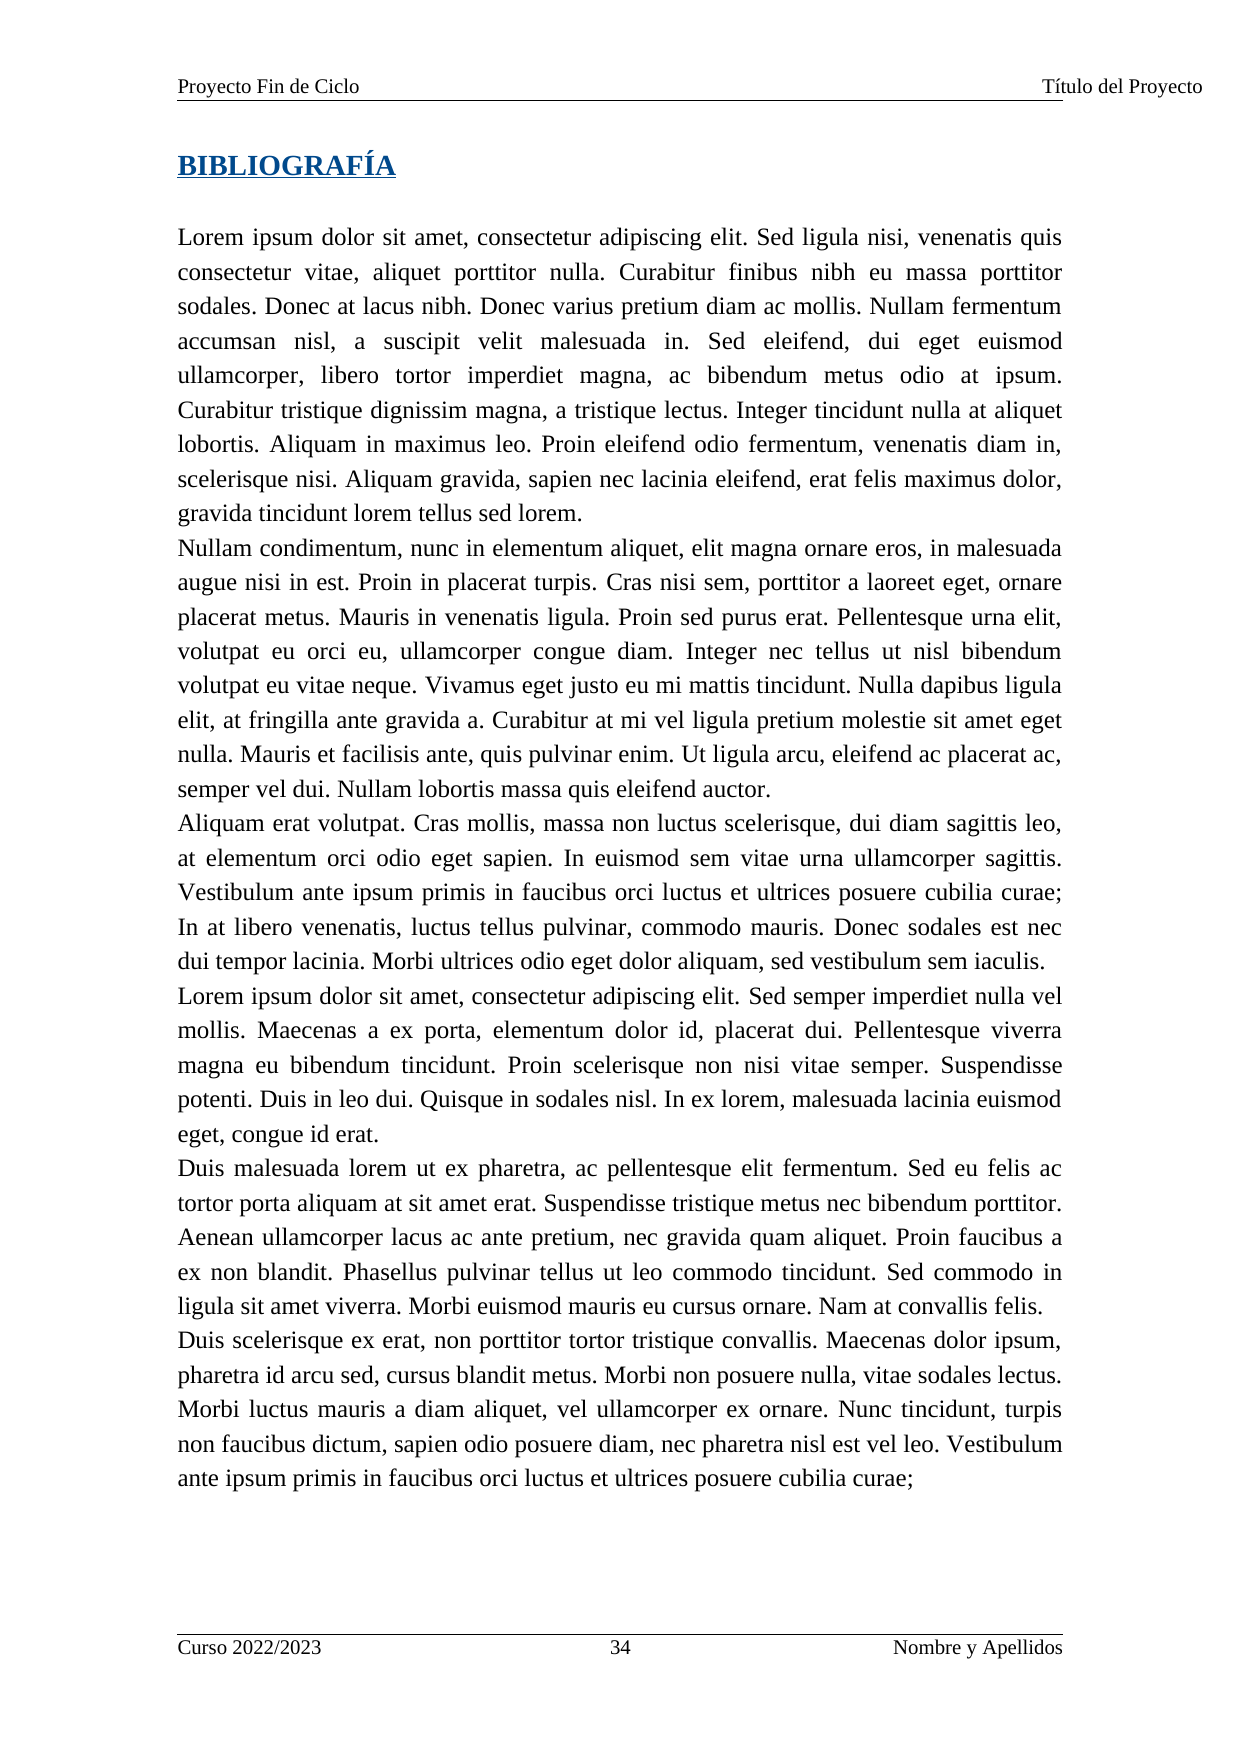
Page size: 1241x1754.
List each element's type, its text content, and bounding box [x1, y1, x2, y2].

subtitle BIBLIOGRAFÍA [177, 148, 1063, 181]
text Lorem ipsum dolor sit amet, consectetur adipiscing elit. Sed ligula nisi, venenatis quis consectetur vitae, aliquet porttitor nulla. Curabitur finibus nibh eu massa porttitor sodales. Donec at lacus nibh. Donec varius pretium diam ac mollis. Nullam fermentum accumsan nisl, a suscipit velit malesuada in. Sed eleifend, dui eget euismod ullamcorper, libero tortor imperdiet magna, ac bibendum metus odio at ipsum. Curabitur tristique dignissim magna, a tristique lectus. Integer tincidunt nulla at aliquet lobortis. Aliquam in maximus leo. Proin eleifend odio fermentum, venenatis diam in, scelerisque nisi. Aliquam gravida, sapien nec lacinia eleifend, erat felis maximus dolor, gravida tincidunt lorem tellus sed lorem. [177, 222, 1063, 527]
text Aliquam erat volutpat. Cras mollis, massa non luctus scelerisque, dui diam sagittis leo, at elementum orci odio eget sapien. In euismod sem vitae urna ullamcorper sagittis. Vestibulum ante ipsum primis in faucibus orci luctus et ultrices posuere cubilia curae; In at libero venenatis, luctus tellus pulvinar, commodo mauris. Donec sodales est nec dui tempor lacinia. Morbi ultrices odio eget dolor aliquam, sed vestibulum sem iaculis. [177, 808, 1063, 975]
text Duis malesuada lorem ut ex pharetra, ac pellentesque elit fermentum. Sed eu felis ac tortor porta aliquam at sit amet erat. Suspendisse tristique metus nec bibendum porttitor. Aenean ullamcorper lacus ac ante pretium, nec gravida quam aliquet. Proin faucibus a ex non blandit. Phasellus pulvinar tellus ut leo commodo tincidunt. Sed commodo in ligula sit amet viverra. Morbi euismod mauris eu cursus ornare. Nam at convallis felis. [177, 1153, 1063, 1320]
text Lorem ipsum dolor sit amet, consectetur adipiscing elit. Sed semper imperdiet nulla vel mollis. Maecenas a ex porta, elementum dolor id, placerat dui. Pellentesque viverra magna eu bibendum tincidunt. Proin scelerisque non nisi vitae semper. Suspendisse potenti. Duis in leo dui. Quisque in sodales nisl. In ex lorem, malesuada lacinia euismod eget, congue id erat. [177, 981, 1063, 1147]
text Duis scelerisque ex erat, non porttitor tortor tristique convallis. Maecenas dolor ipsum, pharetra id arcu sed, cursus blandit metus. Morbi non posuere nulla, vitae sodales lectus. Morbi luctus mauris a diam aliquet, vel ullamcorper ex ornare. Nunc tincidunt, turpis non faucibus dictum, sapien odio posuere diam, nec pharetra nisl est vel leo. Vestibulum ante ipsum primis in faucibus orci luctus et ultrices posuere cubilia curae; [177, 1326, 1063, 1492]
text Nullam condimentum, nunc in elementum aliquet, elit magna ornare eros, in malesuada augue nisi in est. Proin in placerat turpis. Cras nisi sem, porttitor a laoreet eget, ornare placerat metus. Mauris in venenatis ligula. Proin sed purus erat. Pellentesque urna elit, volutpat eu orci eu, ullamcorper congue diam. Integer nec tellus ut nisl bibendum volutpat eu vitae neque. Vivamus eget justo eu mi mattis tincidunt. Nulla dapibus ligula elit, at fringilla ante gravida a. Curabitur at mi vel ligula pretium molestie sit amet eget nulla. Mauris et facilisis ante, quis pulvinar enim. Ut ligula arcu, eleifend ac placerat ac, semper vel dui. Nullam lobortis massa quis eleifend auctor. [177, 533, 1063, 803]
